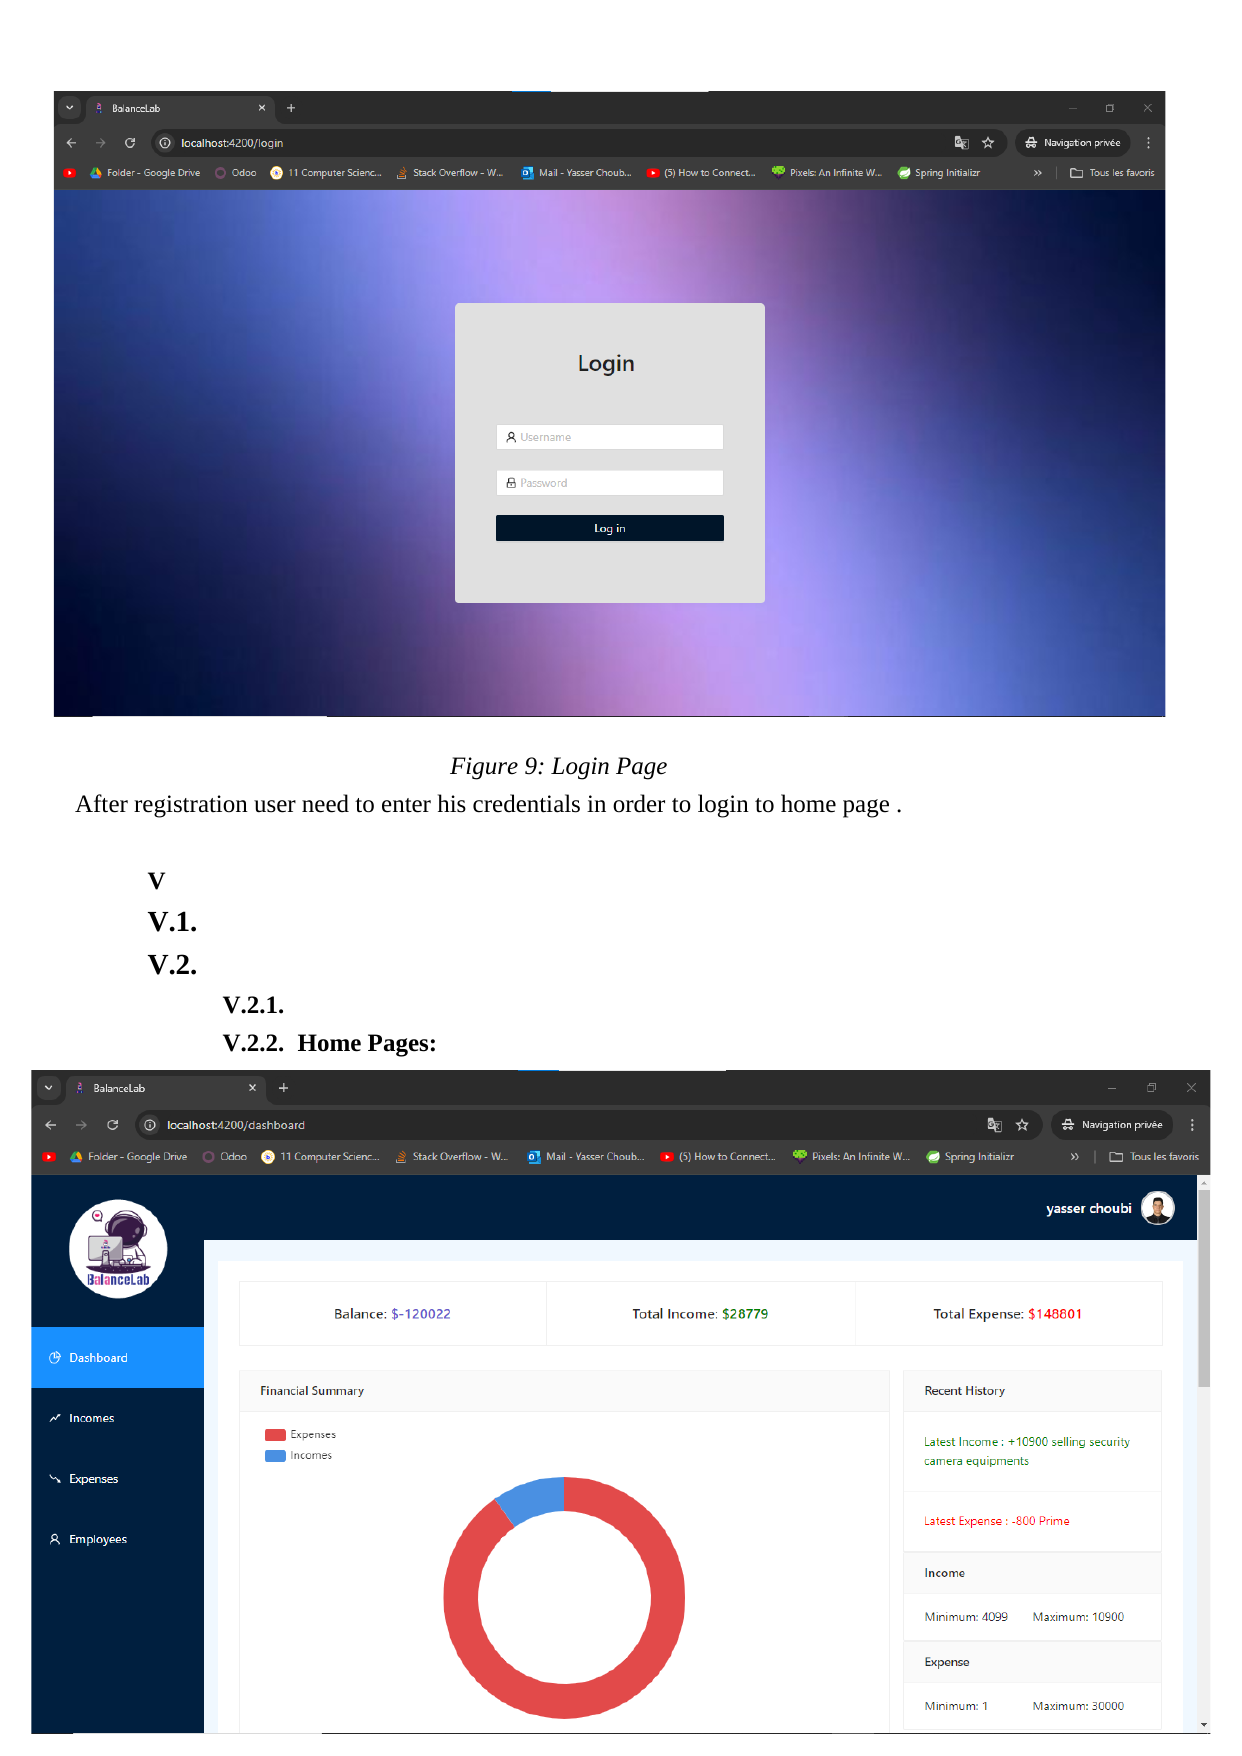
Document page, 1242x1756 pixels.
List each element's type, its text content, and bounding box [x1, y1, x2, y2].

text Figure 9: Login Page [375, 751, 1087, 780]
picture [53, 91, 1166, 717]
subtitle Home Pages: [222, 1028, 1183, 1056]
picture [31, 1070, 1211, 1734]
text After registration user need to enter his credentials in order to login to home page . [0, 789, 1087, 818]
